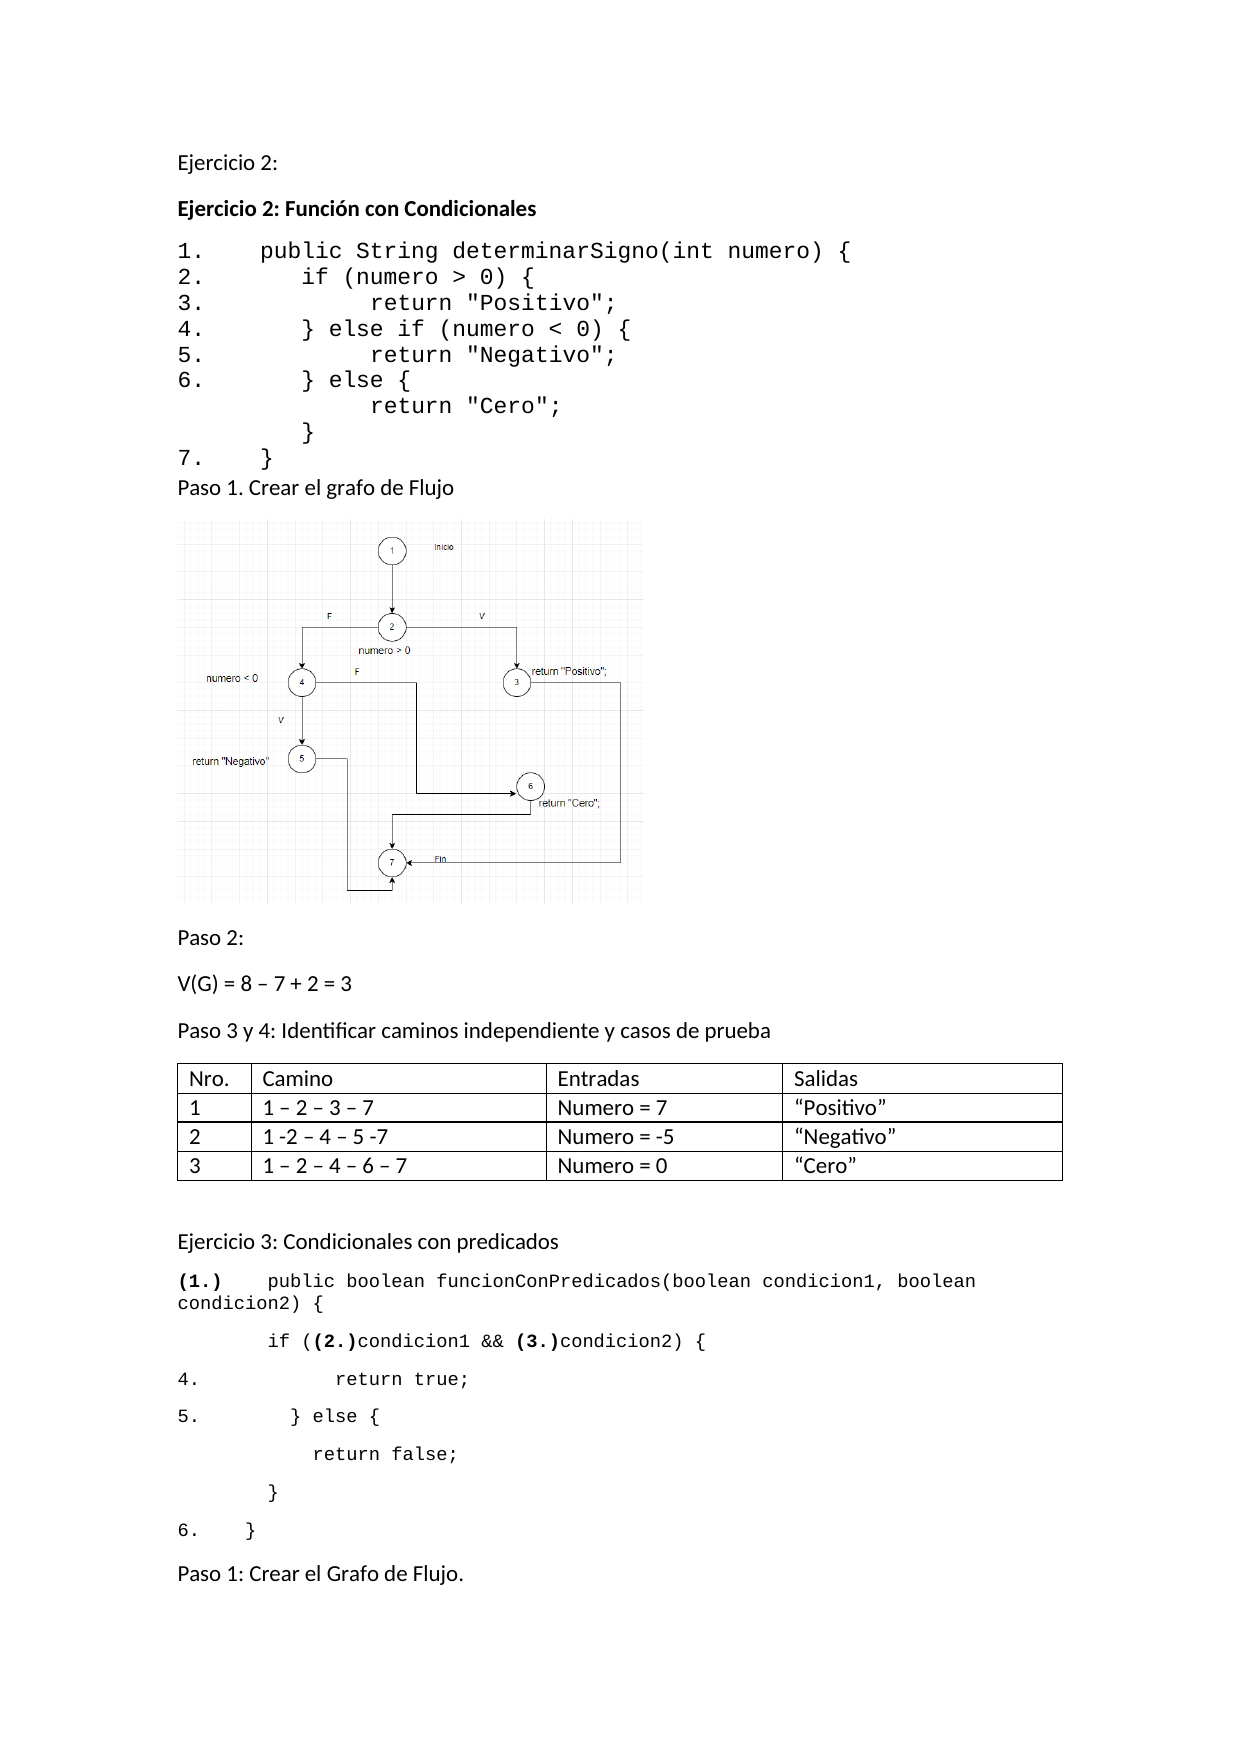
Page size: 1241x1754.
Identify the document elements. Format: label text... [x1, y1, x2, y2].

text (1.) public boolean funcionConPredicados(boolean condicion1, boolean condicion2) { [177, 1272, 1063, 1315]
text Paso 1. Crear el grafo de Flujo [177, 473, 1063, 501]
table_cell 1 – 2 – 3 – 7 [252, 1094, 546, 1121]
text V(G) = 8 – 7 + 2 = 3 [177, 969, 1063, 998]
table_header Salidas [783, 1064, 1062, 1092]
table_cell 1 – 2 – 4 – 6 – 7 [252, 1152, 546, 1179]
text 6. } else { [177, 369, 1063, 395]
text 1. public String determinarSigno(int numero) { [177, 239, 1063, 265]
text 4. return true; [177, 1369, 1063, 1391]
table_cell “Negativo” [783, 1123, 1062, 1151]
table_header Entradas [547, 1064, 782, 1092]
table_cell 3 [178, 1152, 251, 1179]
table_header Camino [252, 1064, 546, 1092]
text } [177, 1483, 1063, 1504]
text Ejercicio 2: [177, 148, 1063, 176]
table_cell 1 [178, 1094, 251, 1121]
table_cell Numero = 0 [547, 1152, 782, 1179]
table_cell 1 -2 – 4 – 5 -7 [252, 1123, 546, 1151]
text 7. } [177, 447, 1063, 473]
text 3. return "Positivo"; [177, 291, 1063, 317]
table_cell Numero = 7 [547, 1094, 782, 1121]
text 2. if (numero > 0) { [177, 265, 1063, 291]
table_header Nro. [178, 1064, 251, 1092]
table_cell “Cero” [783, 1152, 1062, 1179]
table_cell Numero = -5 [547, 1123, 782, 1151]
text 5. return "Negativo"; [177, 343, 1063, 369]
text return false; [177, 1445, 1063, 1466]
text if ((2.)condicion1 && (3.)condicion2) { [177, 1331, 1063, 1353]
text Paso 3 y 4: Identificar caminos independiente y casos de prueba [177, 1016, 1063, 1044]
table_cell “Positivo” [783, 1094, 1062, 1121]
text } [177, 421, 1063, 447]
text Paso 2: [177, 923, 1063, 951]
picture [177, 519, 644, 904]
table_cell 2 [178, 1123, 251, 1151]
text 4. } else if (numero < 0) { [177, 317, 1063, 343]
text 6. } [177, 1521, 1063, 1542]
text Paso 1: Crear el Grafo de Flujo. [177, 1559, 1063, 1587]
text Ejercicio 3: Condicionales con predicados [177, 1227, 1063, 1256]
text return "Cero"; [177, 395, 1063, 421]
text Ejercicio 2: Función con Condicionales [177, 194, 1063, 222]
text 5. } else { [177, 1407, 1063, 1428]
